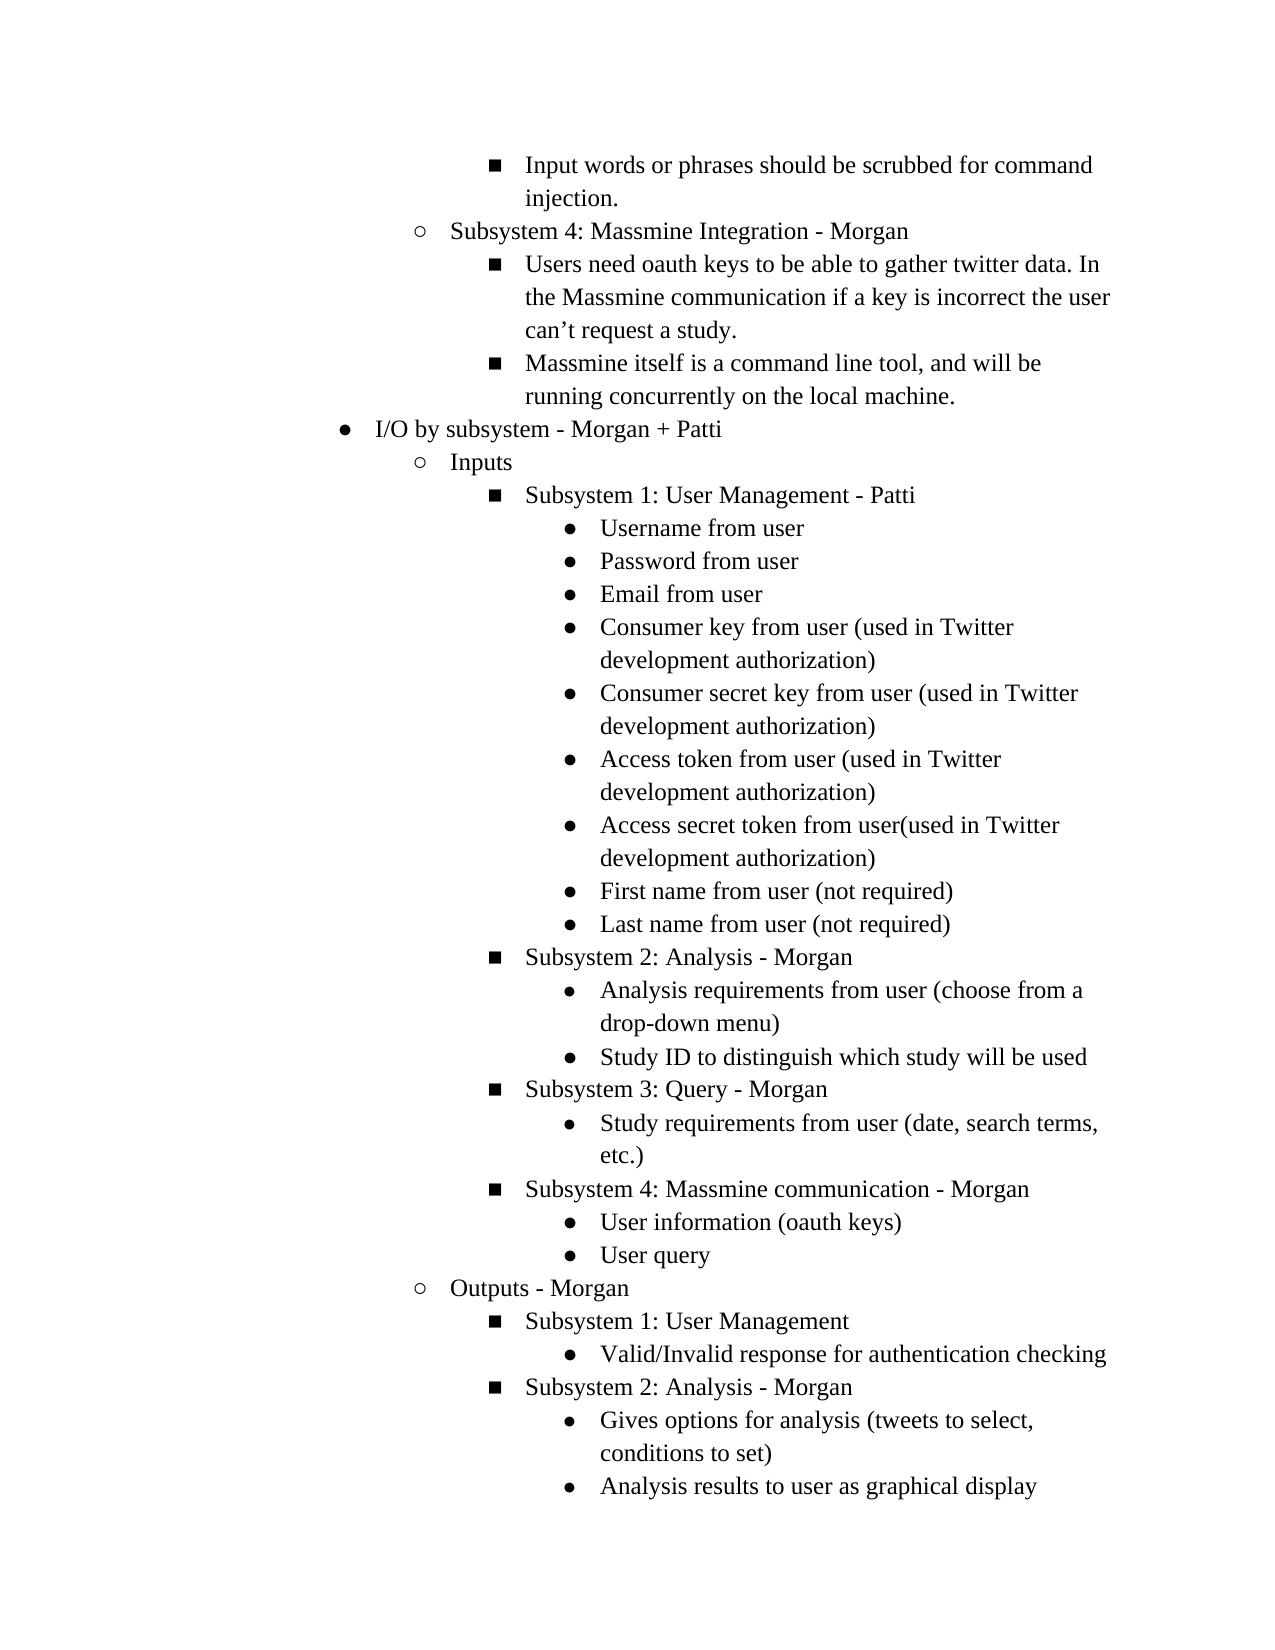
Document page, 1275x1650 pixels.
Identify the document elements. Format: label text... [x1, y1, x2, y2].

list Analysis results to user as graphical display [562, 1471, 1125, 1499]
list Outputs - Morgan [412, 1273, 1125, 1301]
list User information (oauth keys) [562, 1207, 1125, 1235]
list Subsystem 1: User Management [487, 1306, 1125, 1334]
list First name from user (not required) [562, 876, 1125, 905]
subtitle Subsystem 2: Analysis - Morgan [487, 1372, 1125, 1401]
list Consumer key from user (used in Twitter development authorization) [562, 612, 1125, 674]
list Massmine itself is a command line tool, and will be running concurrently on the local machine. [487, 348, 1125, 410]
list Users need oauth keys to be able to gather twitter data. In the Massmine communication if a key is incorrect the user can’t request a study. [487, 249, 1125, 344]
list Subsystem 4: Massmine communication - Morgan [487, 1174, 1125, 1202]
subtitle Subsystem 3: Query - Morgan [487, 1074, 1125, 1103]
list Gives options for analysis (tweets to select, conditions to set) [562, 1405, 1125, 1467]
list Access secret token from user(used in Twitter development authorization) [562, 810, 1125, 872]
list Study requirements from user (date, search terms, etc.) [562, 1108, 1125, 1169]
list Password from user [562, 546, 1125, 575]
list Consumer secret key from user (used in Twitter development authorization) [562, 678, 1125, 740]
list I/O by subsystem - Morgan + Patti [337, 414, 1125, 443]
list Subsystem 1: User Management - Patti [487, 480, 1125, 509]
list Email from user [562, 579, 1125, 608]
list Username from user [562, 513, 1125, 542]
list Access token from user (used in Twitter development authorization) [562, 744, 1125, 806]
list Input words or phrases should be scrubbed for command injection. [487, 150, 1125, 212]
list Inputs [412, 447, 1125, 476]
subtitle Subsystem 2: Analysis - Morgan [487, 942, 1125, 971]
list Study ID to distinguish which study will be used [562, 1042, 1125, 1070]
list Valid/Invalid response for authentication checking [562, 1339, 1125, 1367]
list Last name from user (not required) [562, 909, 1125, 938]
list Subsystem 4: Massmine Integration - Morgan [412, 216, 1125, 245]
list Analysis requirements from user (choose from a drop-down menu) [562, 976, 1125, 1037]
list User query [562, 1240, 1125, 1268]
